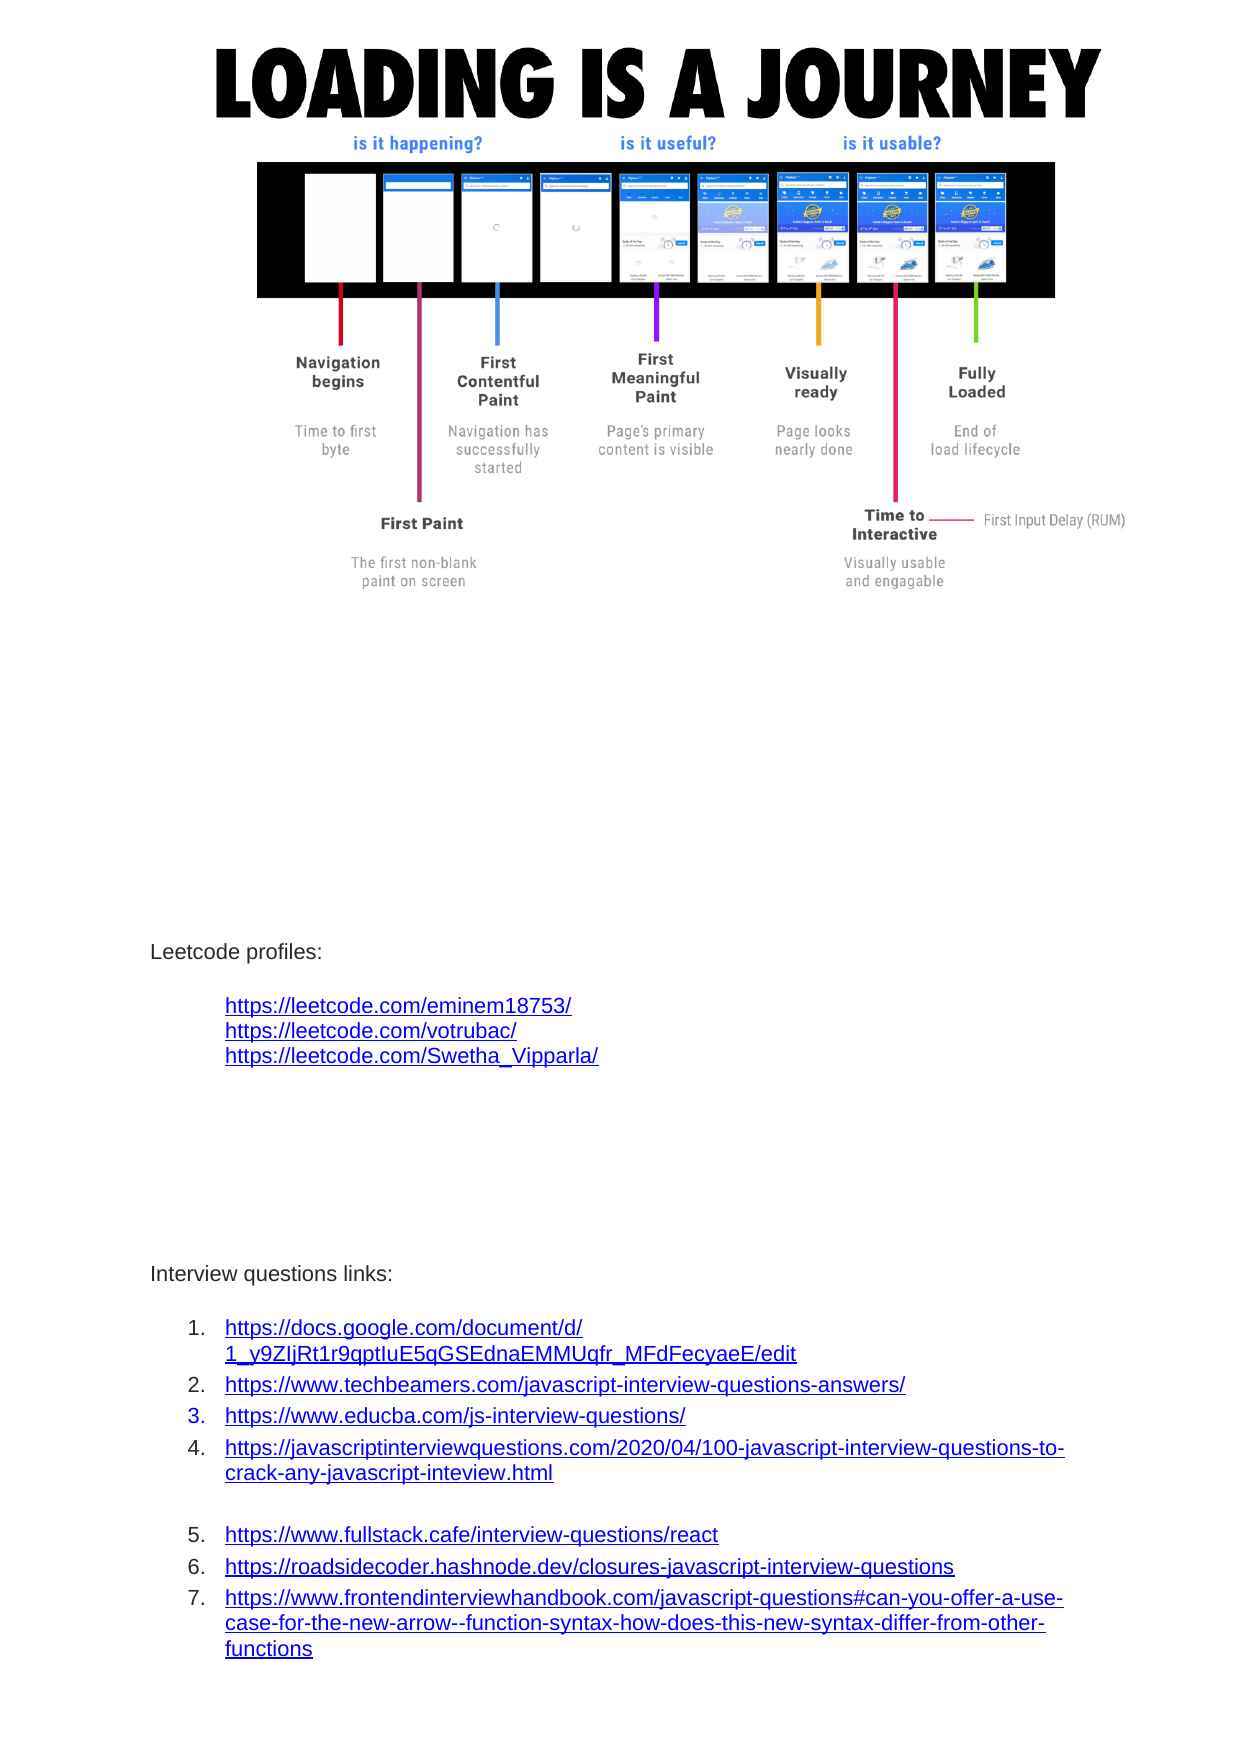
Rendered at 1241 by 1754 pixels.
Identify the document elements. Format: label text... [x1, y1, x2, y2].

list https://www.fullstack.cafe/interview-questions/react [187, 1522, 1090, 1547]
list https://roadsidecoder.hashnode.dev/closures-javascript-interview-questions [187, 1553, 1090, 1579]
text Leetcode profiles: [150, 939, 1090, 964]
list https://www.frontendinterviewhandbook.com/javascript-questions#can-you-offer-a-use-case-for-the-new-arrow--function-syntax-how-does-this-new-syntax-differ-from-other-functions [187, 1585, 1090, 1691]
list https://javascriptinterviewquestions.com/2020/04/100-javascript-interview-questions-to-crack-any-javascript-inteview.html [187, 1435, 1090, 1516]
list https://www.techbeamers.com/javascript-interview-questions-answers/ [187, 1372, 1090, 1397]
list https://docs.google.com/document/d/1_y9ZIjRt1r9qptIuE5qGSEdnaEMMUqfr_MFdFecyaeE/edit [187, 1315, 1090, 1366]
text Interview questions links: [150, 1261, 1090, 1286]
picture [150, 20, 1158, 607]
list https://www.educba.com/js-interview-questions/ [187, 1403, 1090, 1429]
text https://leetcode.com/eminem18753/ https://leetcode.com/votrubac/ https://leetcode.com/Swetha_Vipparla/ [225, 993, 1090, 1069]
